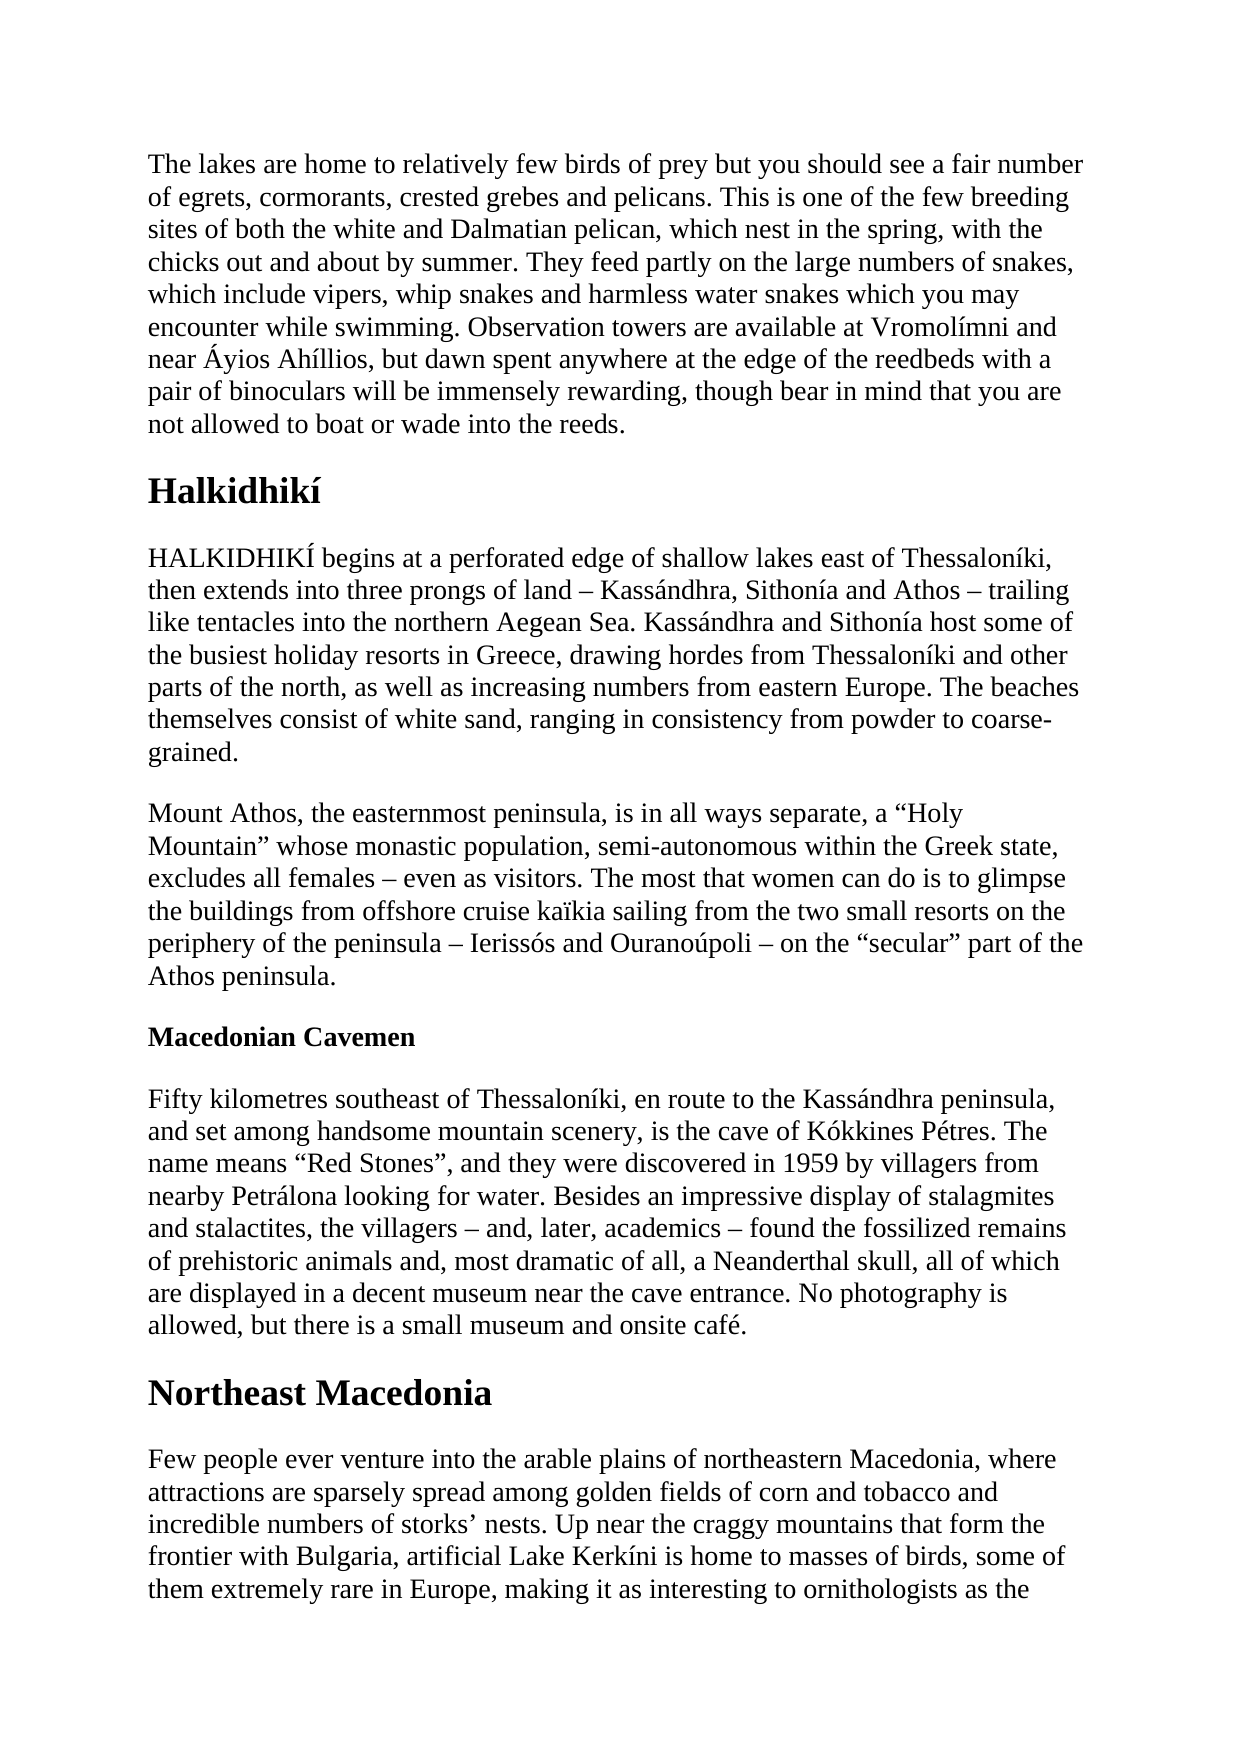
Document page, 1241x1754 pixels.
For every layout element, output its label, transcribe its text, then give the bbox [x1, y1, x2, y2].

text Macedonian Cavemen [148, 1020, 1093, 1052]
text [148, 1442, 1093, 1604]
text HALKIDHIKÍ begins at a perforated edge of shallow lakes east of Thessaloníki, then extends into three prongs of land – Kassándhra, Sithonía and Athos – trailing like tentacles into the northern Aegean Sea. Kassándhra and Sithonía host some of the busiest holiday resorts in Greece, drawing hordes from Thessaloníki and other parts of the north, as well as increasing numbers from eastern Europe. The beaches themselves consist of white sand, ranging in consistency from powder to coarse-grained. [148, 541, 1093, 767]
text Fifty kilometres southeast of Thessaloníki, en route to the Kassándhra peninsula, and set among handsome mountain scenery, is the cave of Kókkines Pétres. The name means “Red Stones”, and they were discovered in 1959 by villagers from nearby Petrálona looking for water. Besides an impressive display of stalagmites and stalactites, the villagers – and, later, academics – found the fossilized remains of prehistoric animals and, most dramatic of all, a Neanderthal skull, all of which are displayed in a decent museum near the cave entrance. No photography is allowed, but there is a small museum and onsite café. [148, 1082, 1093, 1341]
text The lakes are home to relatively few birds of prey but you should see a fair number of egrets, cormorants, crested grebes and pelicans. This is one of the few breeding sites of both the white and Dalmatian pelican, which nest in the spring, with the chicks out and about by summer. They feed partly on the large numbers of snakes, which include vipers, whip snakes and harmless water snakes which you may encounter while swimming. Observation towers are available at Vromolímni and near Áyios Ahíllios, but dawn spent anywhere at the edge of the reedbeds with a pair of binoculars will be immensely rewarding, though bear in mind that you are not allowed to boat or wade into the reeds. [148, 148, 1093, 439]
text Northeast Macedonia [148, 1370, 1093, 1413]
text Halkidhikí [148, 468, 1093, 511]
text Mount Athos, the easternmost peninsula, is in all ways separate, a “Holy Mountain” whose monastic population, semi-autonomous within the Greek state, excludes all females – even as visitors. The most that women can do is to glimpse the buildings from offshore cruise kaïkia sailing from the two small resorts on the periphery of the peninsula – Ierissós and Ouranoúpoli – on the “secular” part of the Athos peninsula. [148, 797, 1093, 991]
